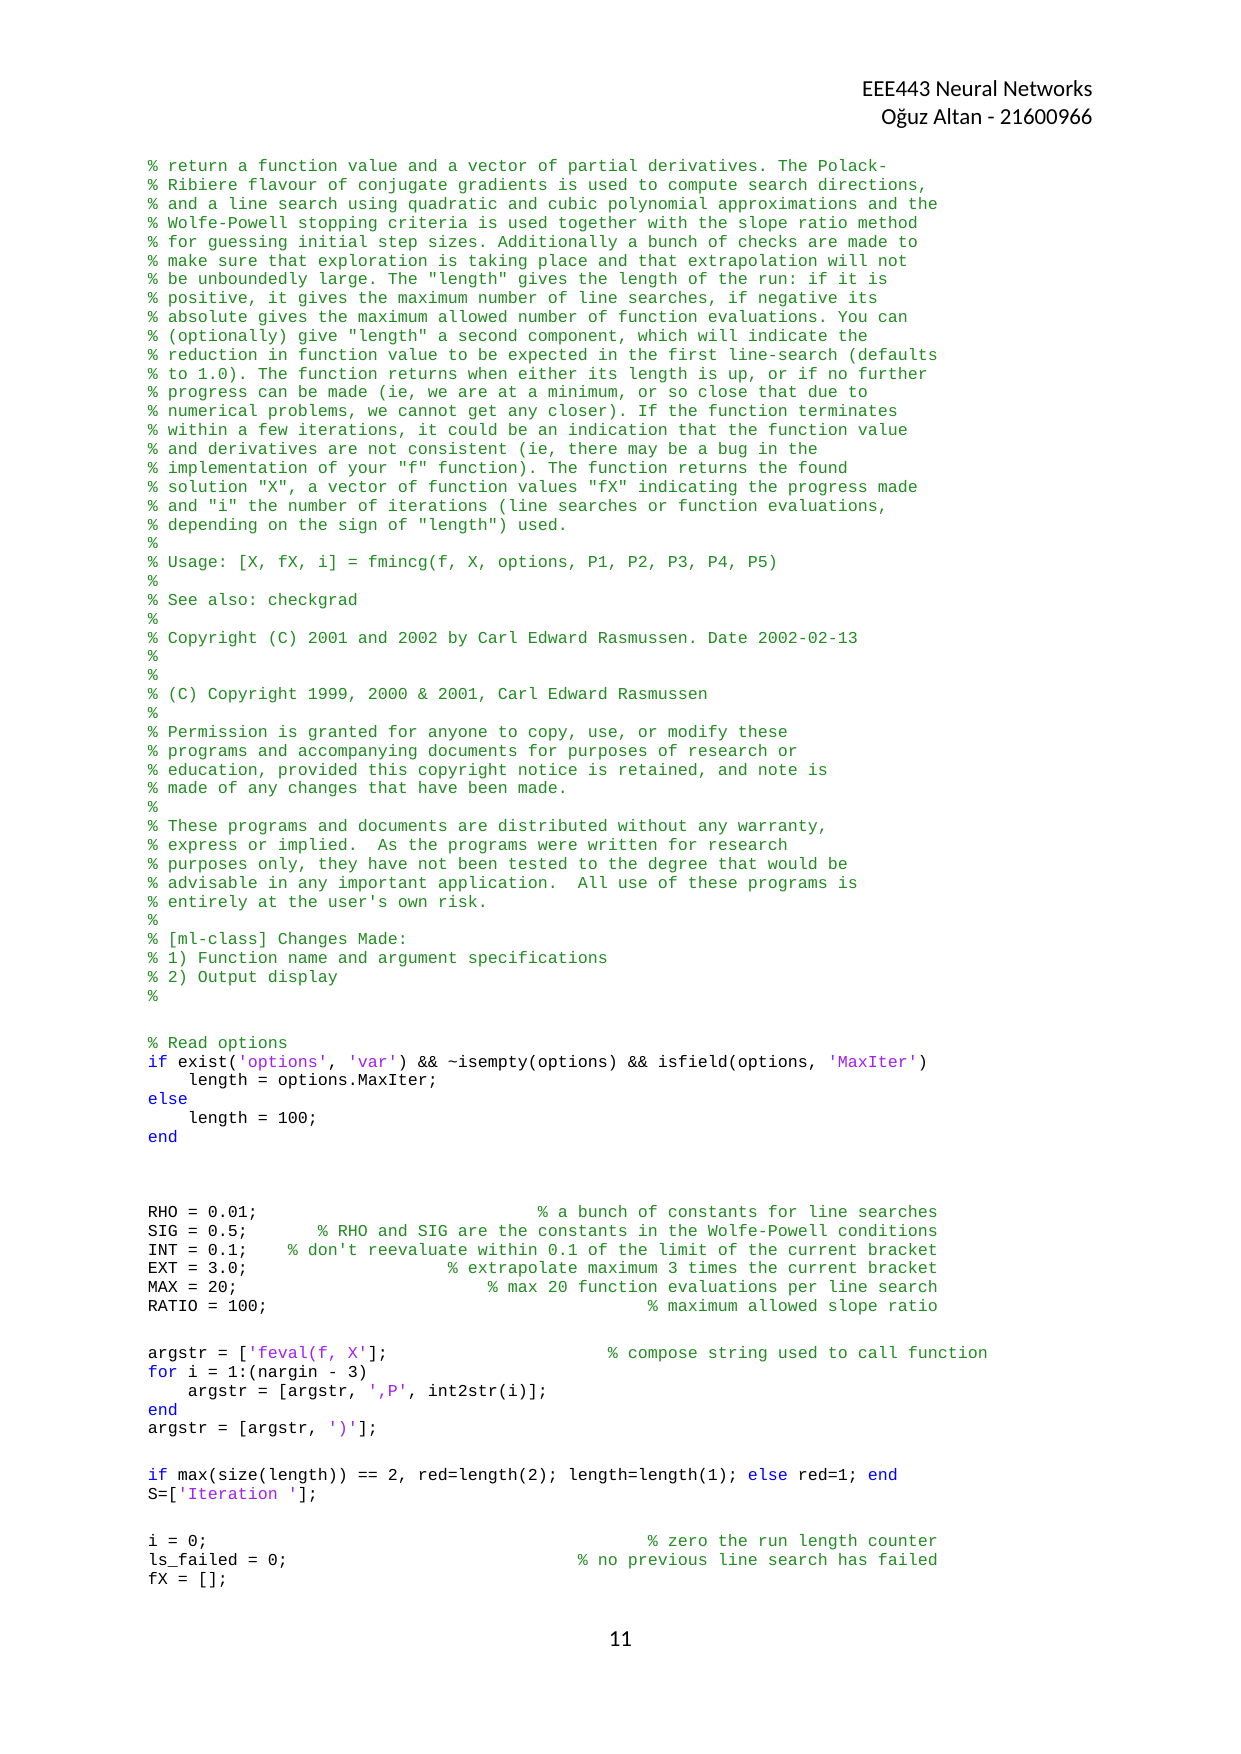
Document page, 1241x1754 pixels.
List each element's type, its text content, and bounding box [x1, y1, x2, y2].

text % make sure that exploration is taking place and that extrapolation will not [148, 252, 1093, 271]
text length = options.MaxIter; [148, 1072, 1093, 1091]
text end [148, 1128, 1093, 1147]
text % be unboundedly large. The "length" gives the length of the run: if it is [148, 271, 1093, 290]
text % [148, 799, 1093, 818]
text % [148, 535, 1093, 554]
text % [148, 912, 1093, 931]
text % purposes only, they have not been tested to the degree that would be [148, 855, 1093, 874]
text % Wolfe-Powell stopping criteria is used together with the slope ratio method [148, 214, 1093, 233]
text argstr = [argstr, ',P', int2str(i)]; [148, 1382, 1093, 1401]
text % and a line search using quadratic and cubic polynomial approximations and the [148, 196, 1093, 214]
text % reduction in function value to be expected in the first line-search (defaults [148, 346, 1093, 365]
text % and "i" the number of iterations (line searches or function evaluations, [148, 497, 1093, 516]
text % education, provided this copyright notice is retained, and note is [148, 761, 1093, 780]
text % [148, 648, 1093, 667]
text fX = []; [148, 1570, 1093, 1589]
text % within a few iterations, it could be an indication that the function value [148, 422, 1093, 441]
text % Usage: [X, fX, i] = fmincg(f, X, options, P1, P2, P3, P4, P5) [148, 554, 1093, 573]
text EXT = 3.0; % extrapolate maximum 3 times the current bracket [148, 1260, 1093, 1279]
text % [148, 573, 1093, 591]
text SIG = 0.5; % RHO and SIG are the constants in the Wolfe-Powell conditions [148, 1222, 1093, 1241]
text % [ml-class] Changes Made: [148, 931, 1093, 950]
text % progress can be made (ie, we are at a minimum, or so close that due to [148, 384, 1093, 403]
text % to 1.0). The function returns when either its length is up, or if no further [148, 365, 1093, 384]
text % numerical problems, we cannot get any closer). If the function terminates [148, 403, 1093, 422]
text argstr = [argstr, ')']; [148, 1420, 1093, 1439]
text for i = 1:(nargin - 3) [148, 1363, 1093, 1382]
text S=['Iteration ']; [148, 1486, 1093, 1504]
text % See also: checkgrad [148, 591, 1093, 610]
text % solution "X", a vector of function values "fX" indicating the progress made [148, 478, 1093, 497]
text % [148, 667, 1093, 686]
text MAX = 20; % max 20 function evaluations per line search [148, 1279, 1093, 1298]
text % implementation of your "f" function). The function returns the found [148, 459, 1093, 478]
text INT = 0.1; % don't reevaluate within 0.1 of the limit of the current bracket [148, 1241, 1093, 1260]
text if max(size(length)) == 2, red=length(2); length=length(1); else red=1; end [148, 1467, 1093, 1486]
text % Copyright (C) 2001 and 2002 by Carl Edward Rasmussen. Date 2002-02-13 [148, 629, 1093, 648]
text % depending on the sign of "length") used. [148, 516, 1093, 535]
text % These programs and documents are distributed without any warranty, [148, 818, 1093, 837]
text % [148, 987, 1093, 1006]
text % positive, it gives the maximum number of line searches, if negative its [148, 290, 1093, 309]
text % Read options [148, 1034, 1093, 1053]
text i = 0; % zero the run length counter [148, 1533, 1093, 1551]
text % programs and accompanying documents for purposes of research or [148, 742, 1093, 761]
text % and derivatives are not consistent (ie, there may be a bug in the [148, 441, 1093, 459]
text % express or implied. As the programs were written for research [148, 837, 1093, 855]
text % absolute gives the maximum allowed number of function evaluations. You can [148, 309, 1093, 327]
text RATIO = 100; % maximum allowed slope ratio [148, 1298, 1093, 1317]
text % (optionally) give "length" a second component, which will indicate the [148, 327, 1093, 346]
text % return a function value and a vector of partial derivatives. The Polack- [148, 158, 1093, 177]
text % 1) Function name and argument specifications [148, 950, 1093, 968]
text % (C) Copyright 1999, 2000 & 2001, Carl Edward Rasmussen [148, 686, 1093, 704]
text % Ribiere flavour of conjugate gradients is used to compute search directions, [148, 177, 1093, 196]
text % 2) Output display [148, 968, 1093, 987]
text ls_failed = 0; % no previous line search has failed [148, 1551, 1093, 1570]
text % advisable in any important application. All use of these programs is [148, 874, 1093, 893]
text % Permission is granted for anyone to copy, use, or modify these [148, 723, 1093, 742]
text % [148, 704, 1093, 723]
text RHO = 0.01; % a bunch of constants for line searches [148, 1203, 1093, 1222]
text length = 100; [148, 1110, 1093, 1128]
text % for guessing initial step sizes. Additionally a bunch of checks are made to [148, 233, 1093, 252]
text % made of any changes that have been made. [148, 780, 1093, 799]
text if exist('options', 'var') && ~isempty(options) && isfield(options, 'MaxIter') [148, 1053, 1093, 1072]
text else [148, 1091, 1093, 1110]
text argstr = ['feval(f, X']; % compose string used to call function [148, 1344, 1093, 1363]
text end [148, 1401, 1093, 1420]
text % entirely at the user's own risk. [148, 893, 1093, 912]
text % [148, 610, 1093, 629]
